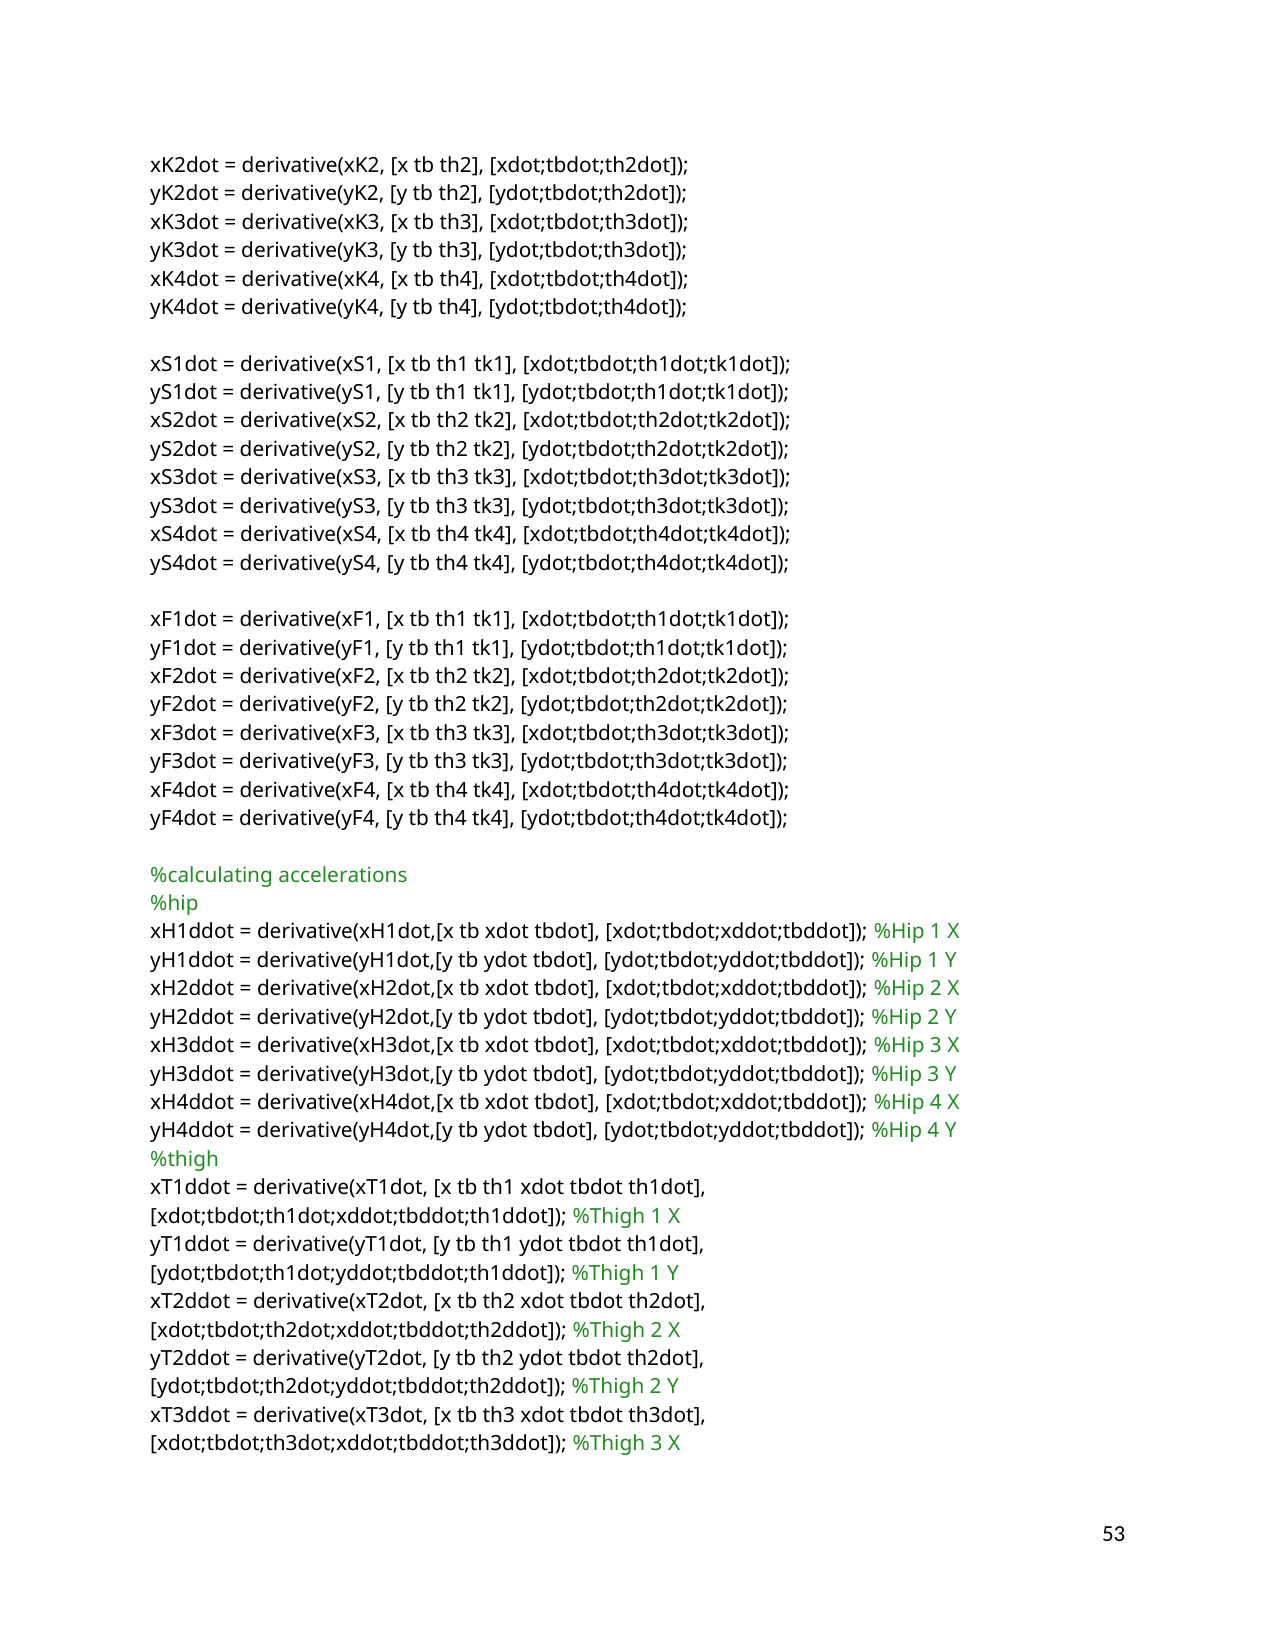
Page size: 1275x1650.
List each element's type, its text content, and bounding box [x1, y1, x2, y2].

text %hip [150, 888, 1125, 917]
text xH4ddot = derivative(xH4dot,[x tb xdot tbdot], [xdot;tbdot;xddot;tbddot]); %Hip 4 X [150, 1087, 1125, 1116]
text xF4dot = derivative(xF4, [x tb th4 tk4], [xdot;tbdot;th4dot;tk4dot]); [150, 775, 1125, 803]
text yS3dot = derivative(yS3, [y tb th3 tk3], [ydot;tbdot;th3dot;tk3dot]); [150, 491, 1125, 519]
text yH4ddot = derivative(yH4dot,[y tb ydot tbdot], [ydot;tbdot;yddot;tbddot]); %Hip 4 Y [150, 1116, 1125, 1144]
text yT1ddot = derivative(yT1dot, [y tb th1 ydot tbdot th1dot], [ydot;tbdot;th1dot;yddot;tbddot;th1ddot]); %Thigh 1 Y [150, 1229, 1125, 1286]
text yF3dot = derivative(yF3, [y tb th3 tk3], [ydot;tbdot;th3dot;tk3dot]); [150, 746, 1125, 775]
text xS2dot = derivative(xS2, [x tb th2 tk2], [xdot;tbdot;th2dot;tk2dot]); [150, 406, 1125, 434]
text yF1dot = derivative(yF1, [y tb th1 tk1], [ydot;tbdot;th1dot;tk1dot]); [150, 633, 1125, 661]
text xH2ddot = derivative(xH2dot,[x tb xdot tbdot], [xdot;tbdot;xddot;tbddot]); %Hip 2 X [150, 973, 1125, 1002]
text yH3ddot = derivative(yH3dot,[y tb ydot tbdot], [ydot;tbdot;yddot;tbddot]); %Hip 3 Y [150, 1059, 1125, 1087]
text yS4dot = derivative(yS4, [y tb th4 tk4], [ydot;tbdot;th4dot;tk4dot]); [150, 548, 1125, 576]
text xK2dot = derivative(xK2, [x tb th2], [xdot;tbdot;th2dot]); [150, 150, 1125, 178]
text xS3dot = derivative(xS3, [x tb th3 tk3], [xdot;tbdot;th3dot;tk3dot]); [150, 462, 1125, 491]
text yK2dot = derivative(yK2, [y tb th2], [ydot;tbdot;th2dot]); [150, 178, 1125, 207]
text xH3ddot = derivative(xH3dot,[x tb xdot tbdot], [xdot;tbdot;xddot;tbddot]); %Hip 3 X [150, 1030, 1125, 1059]
text xS1dot = derivative(xS1, [x tb th1 tk1], [xdot;tbdot;th1dot;tk1dot]); [150, 349, 1125, 377]
text yF4dot = derivative(yF4, [y tb th4 tk4], [ydot;tbdot;th4dot;tk4dot]); [150, 803, 1125, 832]
text yH1ddot = derivative(yH1dot,[y tb ydot tbdot], [ydot;tbdot;yddot;tbddot]); %Hip 1 Y [150, 945, 1125, 973]
text yH2ddot = derivative(yH2dot,[y tb ydot tbdot], [ydot;tbdot;yddot;tbddot]); %Hip 2 Y [150, 1002, 1125, 1030]
text %thigh [150, 1144, 1125, 1172]
text %calculating accelerations [150, 860, 1125, 888]
text xT2ddot = derivative(xT2dot, [x tb th2 xdot tbdot th2dot], [xdot;tbdot;th2dot;xddot;tbddot;th2ddot]); %Thigh 2 X [150, 1286, 1125, 1343]
text xK4dot = derivative(xK4, [x tb th4], [xdot;tbdot;th4dot]); [150, 264, 1125, 292]
text xF1dot = derivative(xF1, [x tb th1 tk1], [xdot;tbdot;th1dot;tk1dot]); [150, 604, 1125, 633]
text xK3dot = derivative(xK3, [x tb th3], [xdot;tbdot;th3dot]); [150, 207, 1125, 235]
text yS2dot = derivative(yS2, [y tb th2 tk2], [ydot;tbdot;th2dot;tk2dot]); [150, 434, 1125, 462]
text xF3dot = derivative(xF3, [x tb th3 tk3], [xdot;tbdot;th3dot;tk3dot]); [150, 718, 1125, 746]
text yS1dot = derivative(yS1, [y tb th1 tk1], [ydot;tbdot;th1dot;tk1dot]); [150, 377, 1125, 406]
text yT2ddot = derivative(yT2dot, [y tb th2 ydot tbdot th2dot], [ydot;tbdot;th2dot;yddot;tbddot;th2ddot]); %Thigh 2 Y [150, 1343, 1125, 1400]
text yK4dot = derivative(yK4, [y tb th4], [ydot;tbdot;th4dot]); [150, 292, 1125, 321]
text xT1ddot = derivative(xT1dot, [x tb th1 xdot tbdot th1dot], [xdot;tbdot;th1dot;xddot;tbddot;th1ddot]); %Thigh 1 X [150, 1172, 1125, 1229]
text xT3ddot = derivative(xT3dot, [x tb th3 xdot tbdot th3dot], [xdot;tbdot;th3dot;xddot;tbddot;th3ddot]); %Thigh 3 X [150, 1400, 1125, 1457]
text xH1ddot = derivative(xH1dot,[x tb xdot tbdot], [xdot;tbdot;xddot;tbddot]); %Hip 1 X [150, 917, 1125, 945]
text xF2dot = derivative(xF2, [x tb th2 tk2], [xdot;tbdot;th2dot;tk2dot]); [150, 661, 1125, 689]
text yF2dot = derivative(yF2, [y tb th2 tk2], [ydot;tbdot;th2dot;tk2dot]); [150, 689, 1125, 718]
text xS4dot = derivative(xS4, [x tb th4 tk4], [xdot;tbdot;th4dot;tk4dot]); [150, 519, 1125, 548]
text yK3dot = derivative(yK3, [y tb th3], [ydot;tbdot;th3dot]); [150, 235, 1125, 264]
